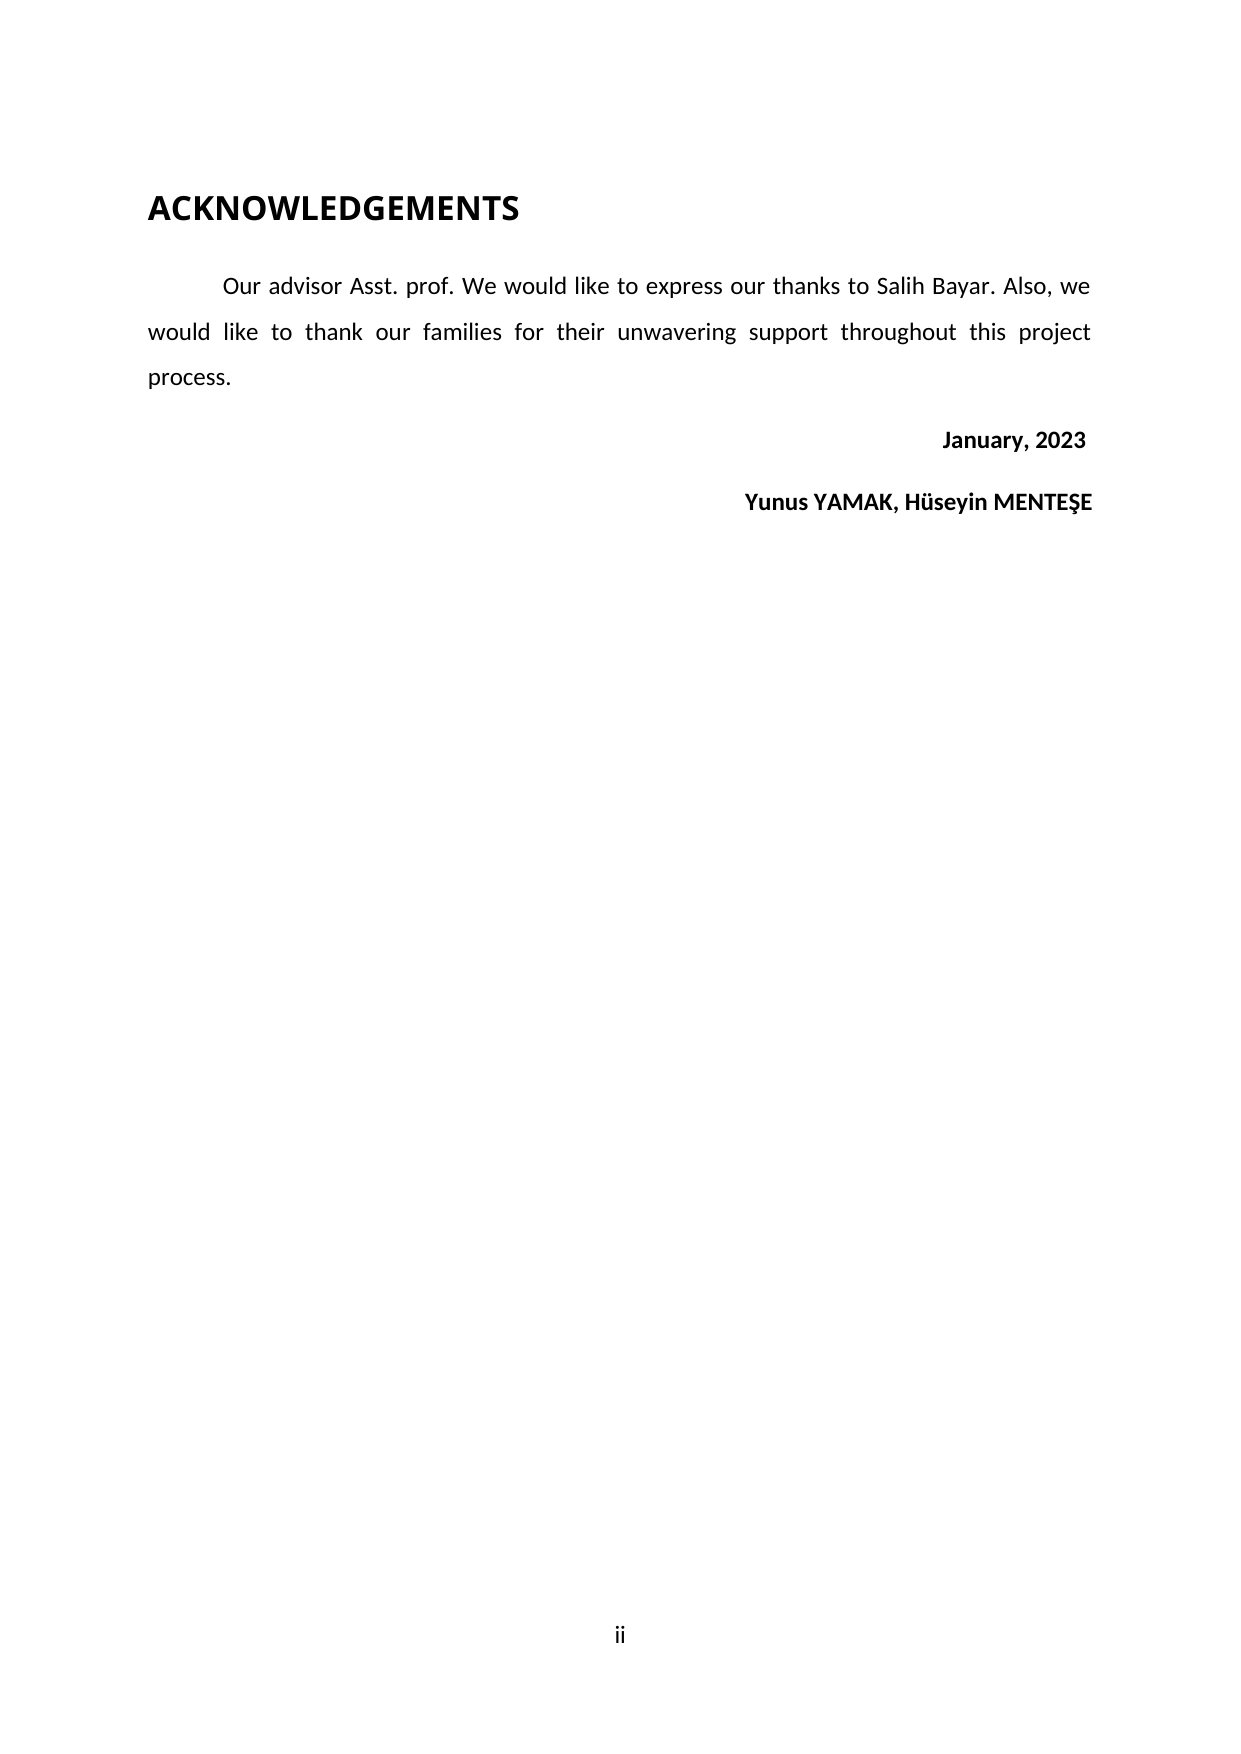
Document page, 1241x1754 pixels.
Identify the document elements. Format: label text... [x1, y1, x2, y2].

text January, 2023 [148, 424, 1093, 454]
text Our advisor Asst. prof. We would like to express our thanks to Salih Bayar. Also, we would like to thank our families for their unwavering support throughout this project process. [148, 270, 1093, 392]
text Yunus YAMAK, Hüseyin MENTEŞE [148, 486, 1093, 517]
subtitle ACKNOWLEDGEMENTS [148, 185, 1093, 231]
